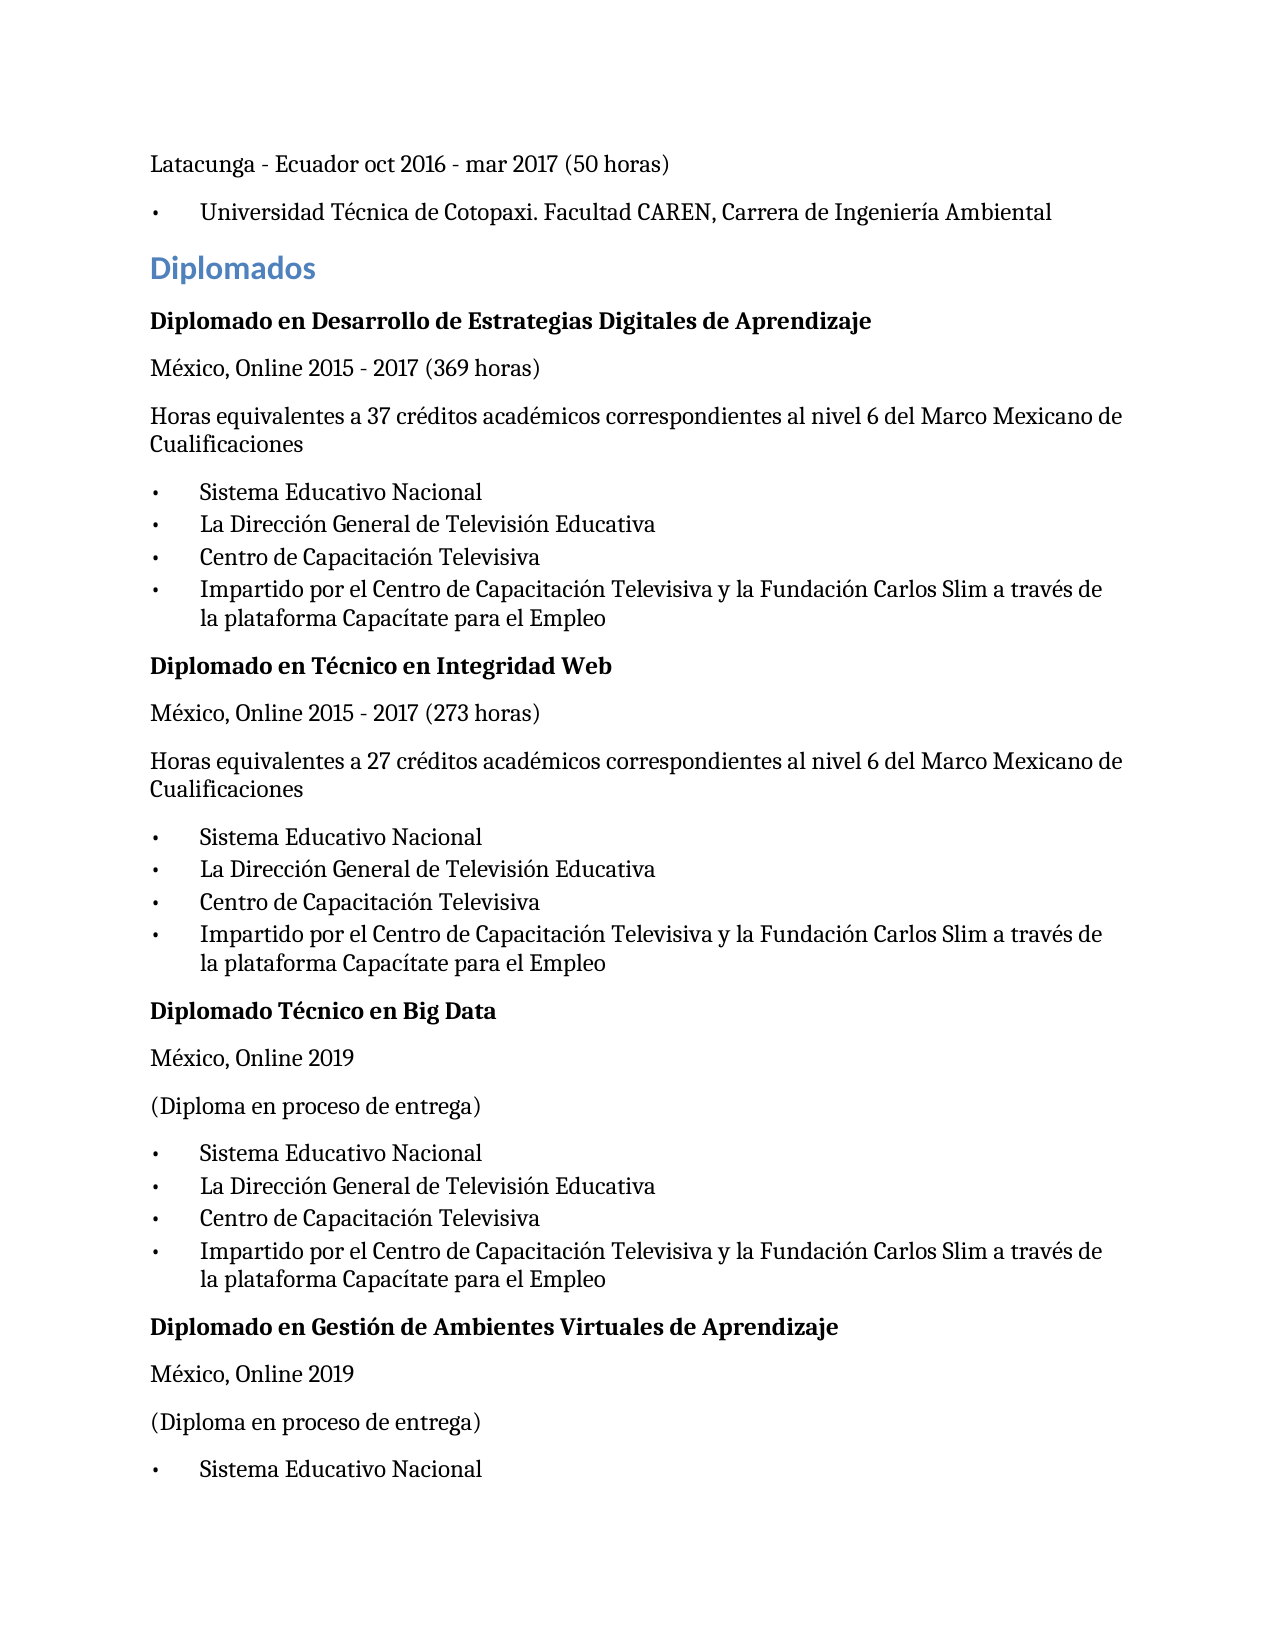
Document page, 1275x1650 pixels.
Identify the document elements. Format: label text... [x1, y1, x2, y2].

list La Dirección General de Televisión Educativa [150, 510, 1125, 539]
text México, Online 2015 - 2017 (273 horas) [150, 699, 1125, 728]
list Impartido por el Centro de Capacitación Televisiva y la Fundación Carlos Slim a través de la plataforma Capacítate para el Empleo [150, 575, 1125, 633]
list Sistema Educativo Nacional [150, 1139, 1125, 1168]
list La Dirección General de Televisión Educativa [150, 1172, 1125, 1200]
text Latacunga - Ecuador oct 2016 - mar 2017 (50 horas) [150, 150, 1125, 179]
text Horas equivalentes a 37 créditos académicos correspondientes al nivel 6 del Marco Mexicano de Cualificaciones [150, 402, 1125, 459]
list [150, 1237, 1125, 1294]
text México, Online 2019 [150, 1044, 1125, 1073]
list Centro de Capacitación Televisiva [150, 1204, 1125, 1233]
subtitle Diplomados [150, 247, 1125, 288]
text (Diploma en proceso de entrega) [150, 1092, 1125, 1120]
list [150, 197, 1125, 226]
list Centro de Capacitación Televisiva [150, 543, 1125, 572]
text Horas equivalentes a 27 créditos académicos correspondientes al nivel 6 del Marco Mexicano de Cualificaciones [150, 747, 1125, 804]
list Sistema Educativo Nacional [150, 478, 1125, 507]
list Sistema Educativo Nacional [150, 1455, 1125, 1484]
text Diplomado en Técnico en Integridad Web [150, 652, 1125, 680]
text Diplomado Técnico en Big Data [150, 997, 1125, 1025]
list Centro de Capacitación Televisiva [150, 888, 1125, 917]
list Impartido por el Centro de Capacitación Televisiva y la Fundación Carlos Slim a través de la plataforma Capacítate para el Empleo [150, 920, 1125, 978]
list La Dirección General de Televisión Educativa [150, 855, 1125, 884]
text (Diploma en proceso de entrega) [150, 1408, 1125, 1437]
text Diplomado en Desarrollo de Estrategias Digitales de Aprendizaje [150, 307, 1125, 335]
text México, Online 2019 [150, 1360, 1125, 1389]
list Sistema Educativo Nacional [150, 823, 1125, 852]
text Diplomado en Gestión de Ambientes Virtuales de Aprendizaje [150, 1313, 1125, 1342]
text México, Online 2015 - 2017 (369 horas) [150, 354, 1125, 383]
